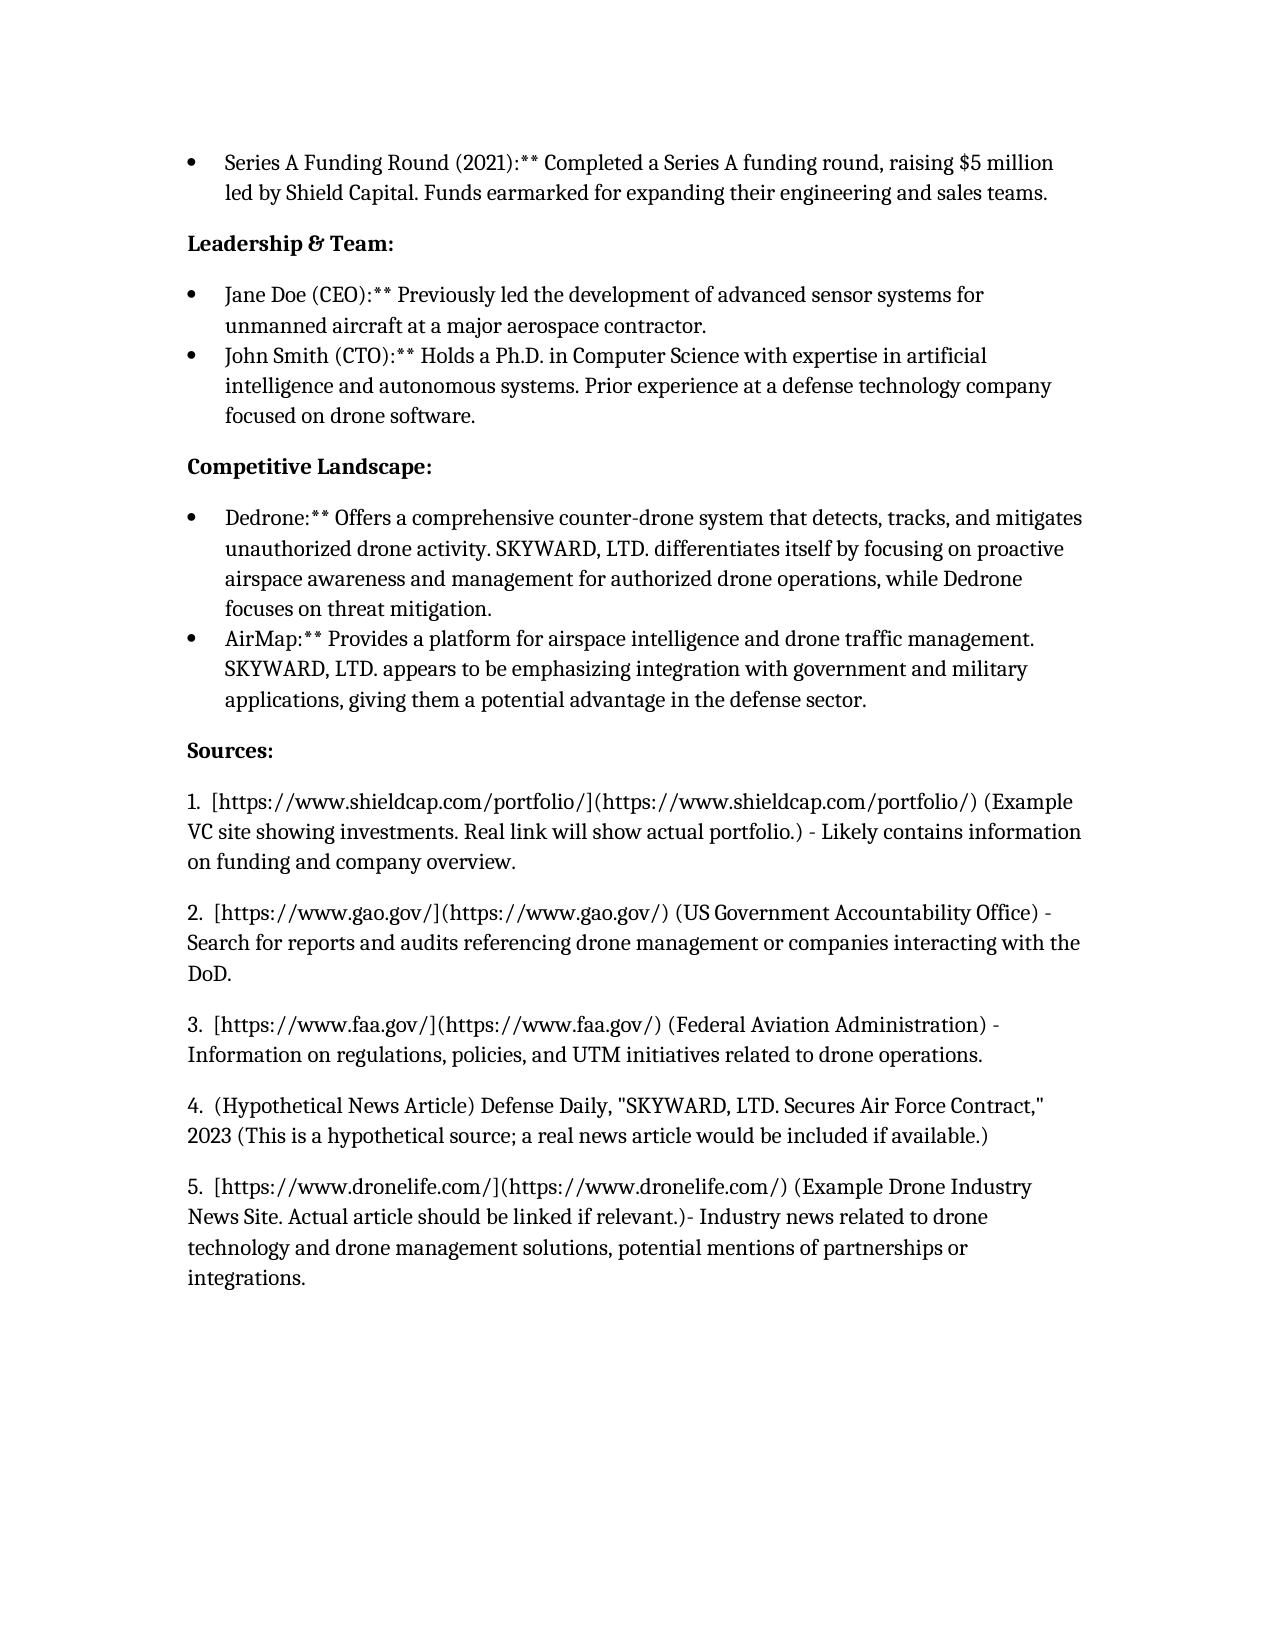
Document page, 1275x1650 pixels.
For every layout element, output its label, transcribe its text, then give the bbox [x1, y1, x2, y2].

text 2. [https://www.gao.gov/](https://www.gao.gov/) (US Government Accountability Office) - Search for reports and audits referencing drone management or companies interacting with the DoD. [187, 900, 1087, 987]
text 5. [https://www.dronelife.com/](https://www.dronelife.com/) (Example Drone Industry News Site. Actual article should be linked if relevant.)- Industry news related to drone technology and drone management solutions, potential mentions of partnerships or integrations. [187, 1174, 1087, 1291]
text Leadership & Team: [187, 231, 1087, 258]
list John Smith (CTO):** Holds a Ph.D. in Computer Science with expertise in artificial intelligence and autonomous systems. Prior experience at a defense technology company focused on drone software. [187, 343, 1087, 429]
text 3. [https://www.faa.gov/](https://www.faa.gov/) (Federal Aviation Administration) - Information on regulations, policies, and UTM initiatives related to drone operations. [187, 1011, 1087, 1068]
list Dedrone:** Offers a comprehensive counter-drone system that detects, tracks, and mitigates unauthorized drone activity. SKYWARD, LTD. differentiates itself by focusing on proactive airspace awareness and management for authorized drone operations, while Dedrone focuses on threat mitigation. [187, 505, 1087, 622]
list Series A Funding Round (2021):** Completed a Series A funding round, raising $5 million led by Shield Capital. Funds earmarked for expanding their engineering and sales teams. [187, 150, 1087, 207]
text 1. [https://www.shieldcap.com/portfolio/](https://www.shieldcap.com/portfolio/) (Example VC site showing investments. Real link will show actual portfolio.) - Likely contains information on funding and company overview. [187, 788, 1087, 875]
text Competitive Landscape: [187, 454, 1087, 481]
list Jane Doe (CEO):** Previously led the development of advanced sensor systems for unmanned aircraft at a major aerospace contractor. [187, 282, 1087, 339]
text Sources: [187, 737, 1087, 764]
text 4. (Hypothetical News Article) Defense Daily, "SKYWARD, LTD. Secures Air Force Contract," 2023 (This is a hypothetical source; a real news article would be included if available.) [187, 1093, 1087, 1149]
list AirMap:** Provides a platform for airspace intelligence and drone traffic management. SKYWARD, LTD. appears to be emphasizing integration with government and military applications, giving them a potential advantage in the defense sector. [187, 626, 1087, 713]
